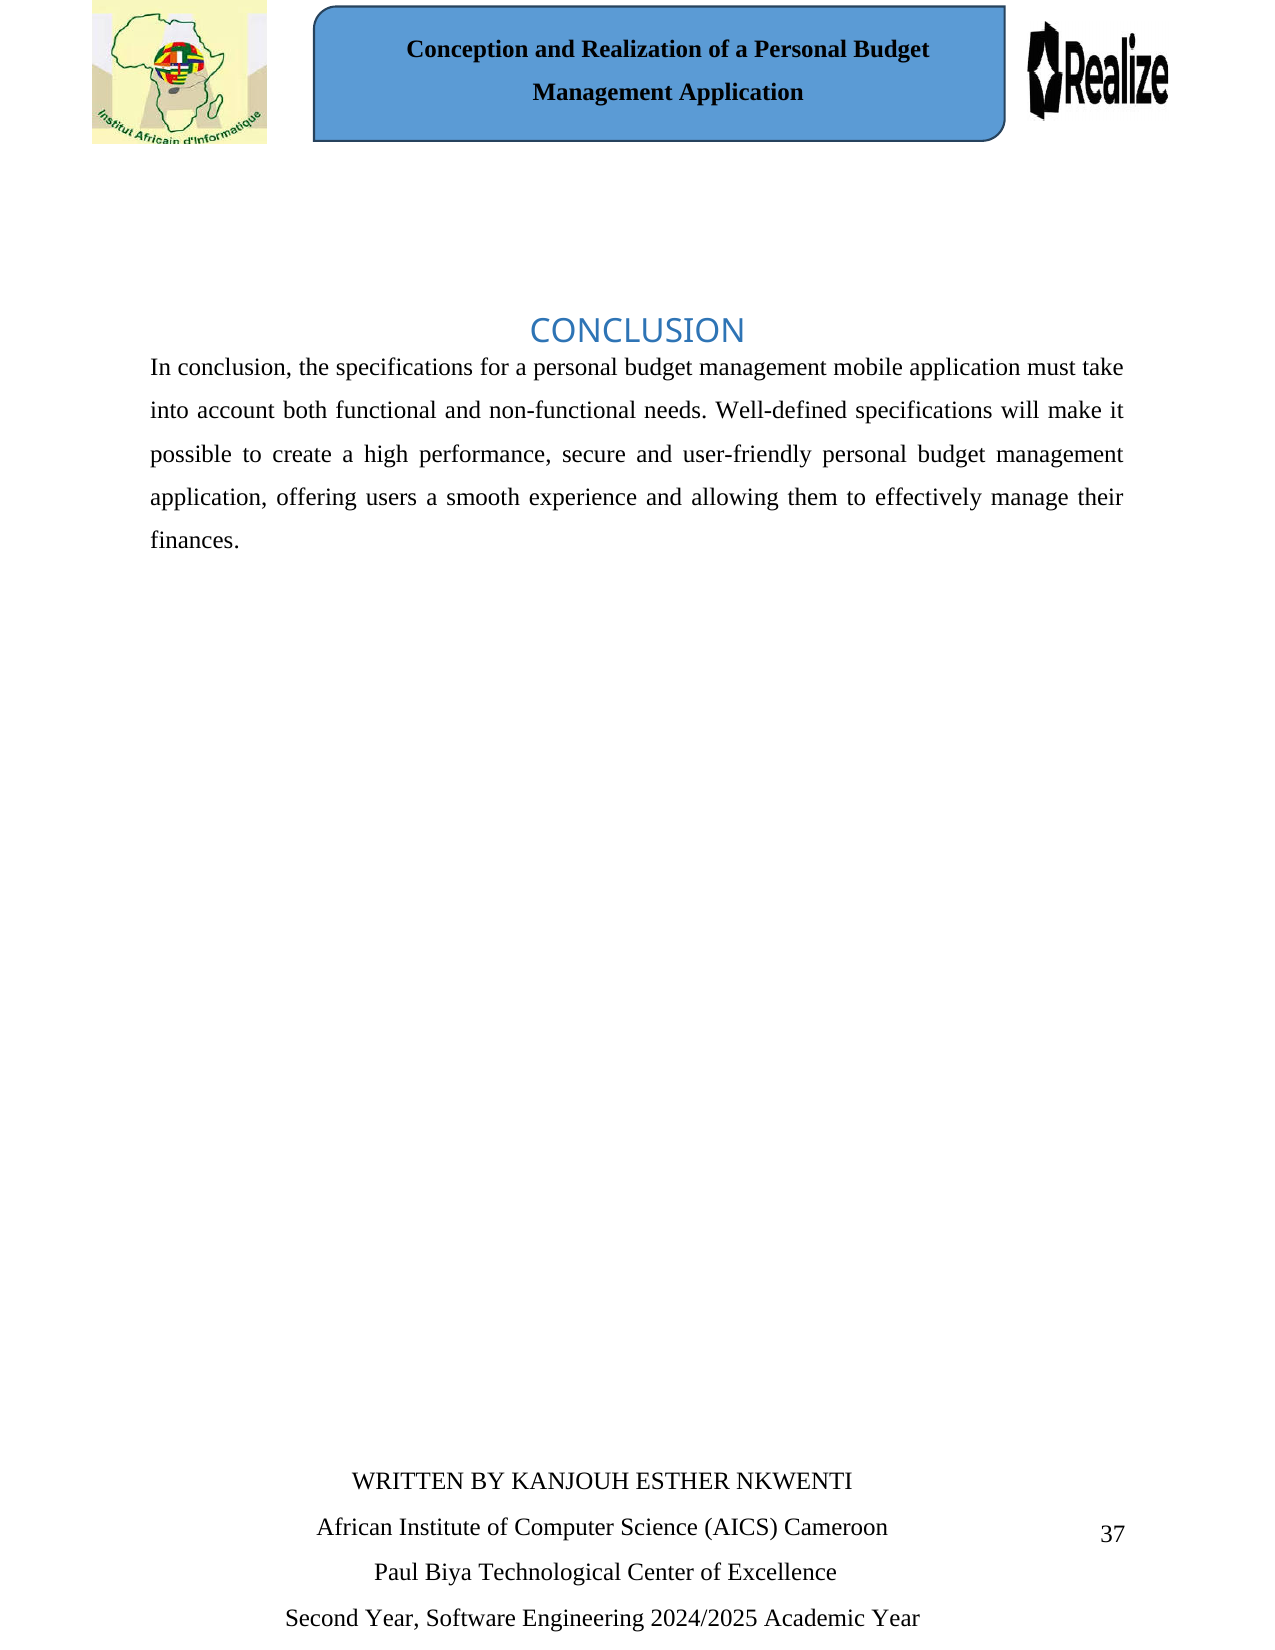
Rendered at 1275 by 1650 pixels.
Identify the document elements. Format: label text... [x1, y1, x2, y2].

picture [1027, 21, 1169, 121]
picture [92, 0, 267, 144]
text In conclusion, the specifications for a personal budget management mobile application must take into account both functional and non-functional needs. Well-defined specifications will make it possible to create a high performance, secure and user-friendly personal budget management application, offering users a smooth experience and allowing them to effectively manage their finances. [150, 352, 1125, 554]
subtitle CONCLUSION [150, 307, 1125, 352]
